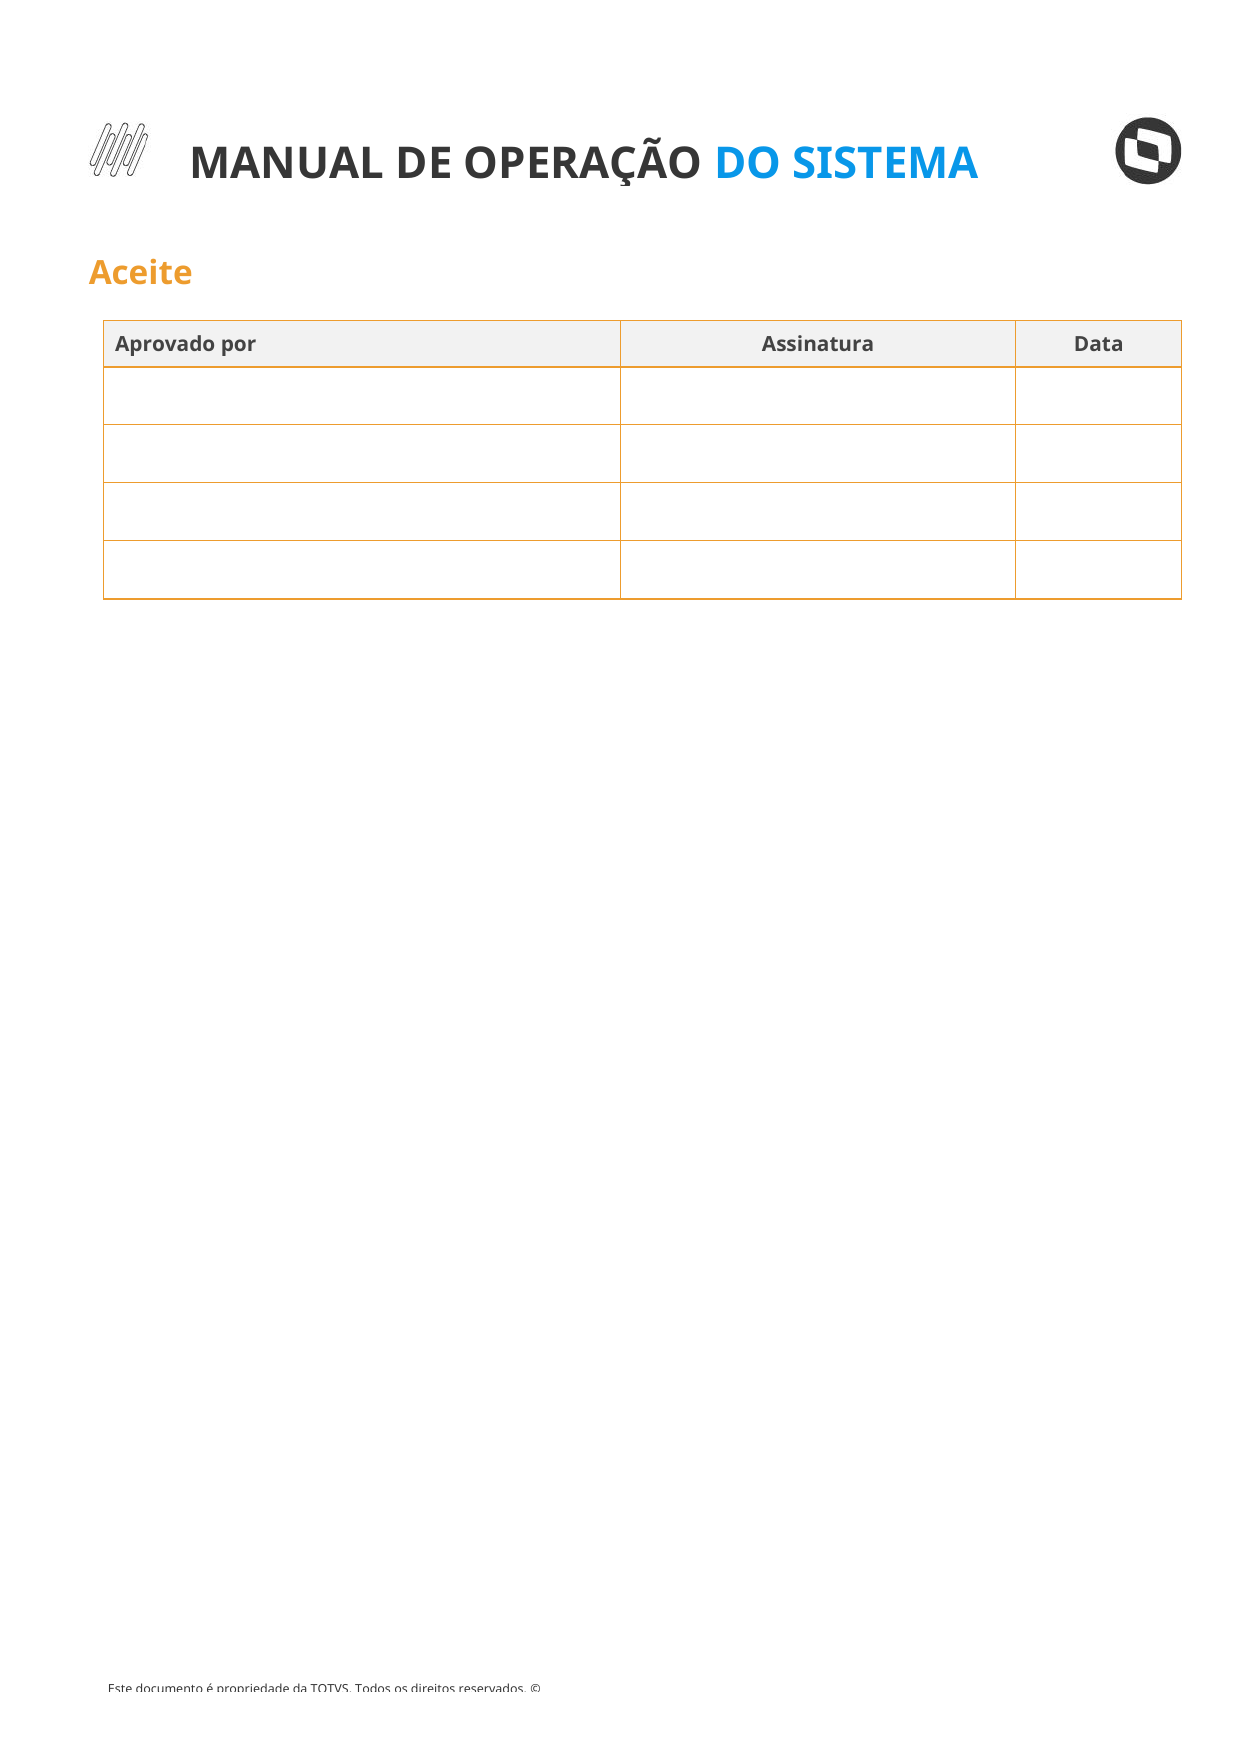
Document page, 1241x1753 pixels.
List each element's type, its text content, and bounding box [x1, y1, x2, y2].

table_cell [104, 368, 620, 424]
table_cell [1016, 483, 1181, 540]
table_cell [621, 368, 1015, 424]
table_cell [104, 425, 620, 482]
table_cell [621, 541, 1015, 598]
table_header Assinatura [621, 321, 1015, 366]
table_header Aprovado por [104, 321, 620, 366]
table_cell [1016, 425, 1181, 482]
table_cell [104, 483, 620, 540]
table_cell [621, 425, 1015, 482]
table_cell [1016, 541, 1181, 598]
table_header Data [1016, 321, 1181, 366]
table_cell [621, 483, 1015, 540]
table_cell [1016, 368, 1181, 424]
table_cell [104, 541, 620, 598]
picture [88, 73, 1182, 249]
subtitle Aceite [88, 248, 1166, 294]
